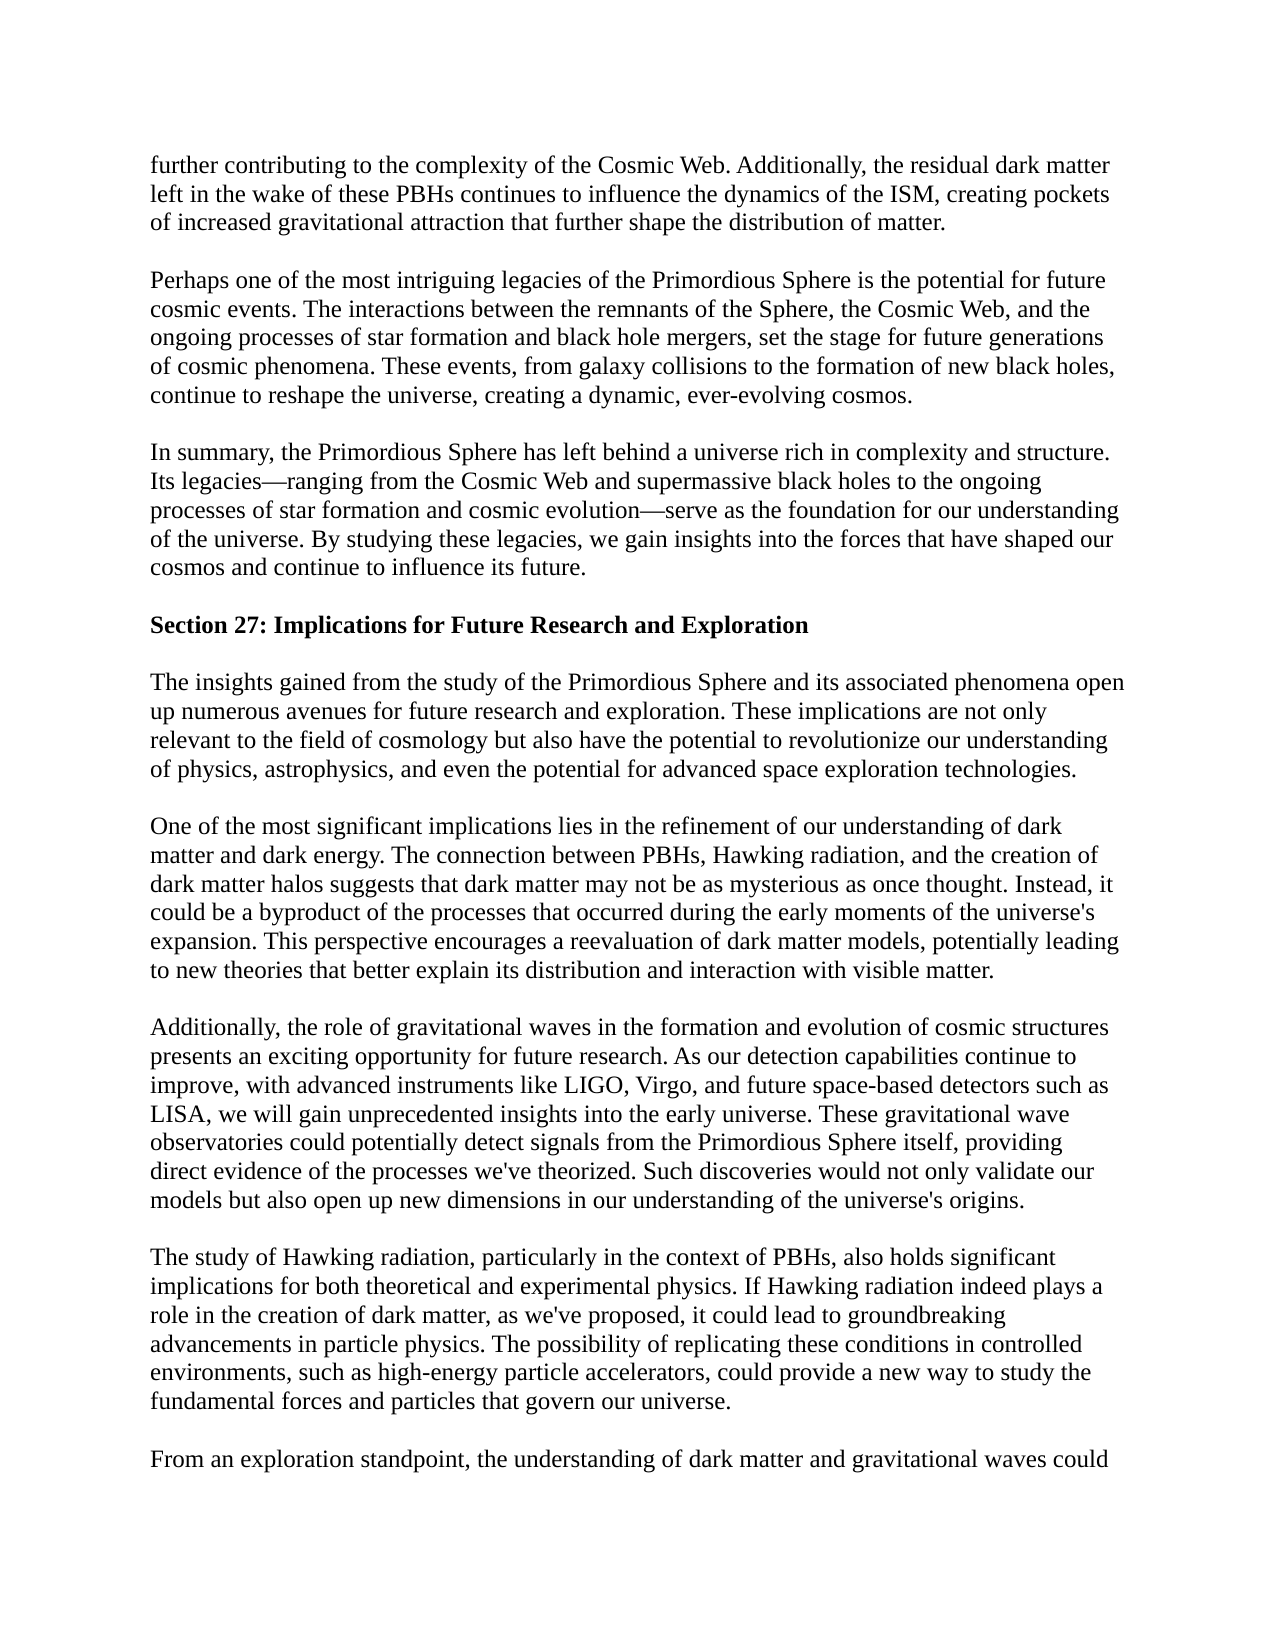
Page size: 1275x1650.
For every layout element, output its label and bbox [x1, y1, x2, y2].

text [150, 610, 1125, 1472]
text [150, 150, 1125, 581]
